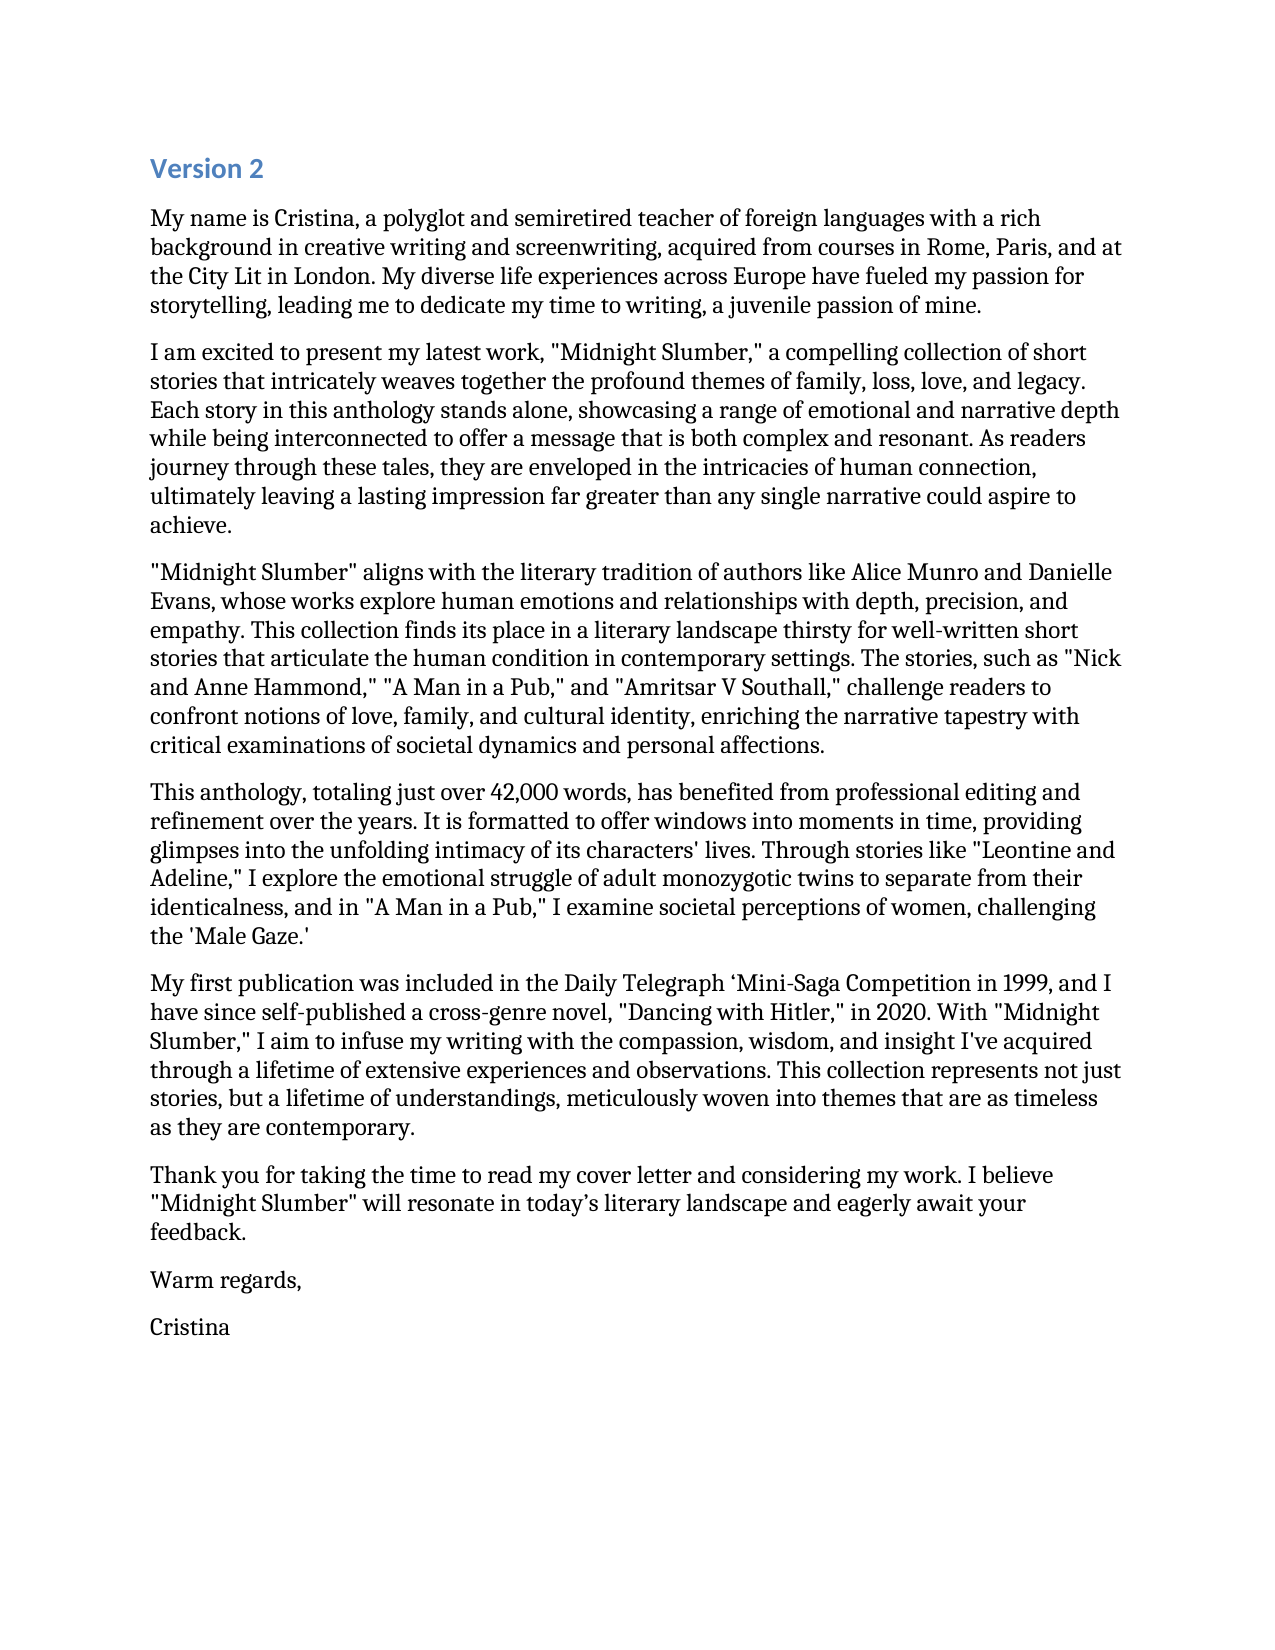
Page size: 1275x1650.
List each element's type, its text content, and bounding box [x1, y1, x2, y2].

text My first publication was included in the Daily Telegraph ‘Mini-Saga Competition in 1999, and I have since self-published a cross-genre novel, "Dancing with Hitler," in 2020. With "Midnight Slumber," I aim to infuse my writing with the compassion, wisdom, and insight I've acquired through a lifetime of extensive experiences and observations. This collection represents not just stories, but a lifetime of understandings, meticulously woven into themes that are as timeless as they are contemporary. [150, 969, 1125, 1142]
text Thank you for taking the time to read my cover letter and considering my work. I believe "Midnight Slumber" will resonate in today’s literary landscape and eagerly await your feedback. [150, 1161, 1125, 1247]
text Warm regards, [150, 1266, 1125, 1294]
text My name is Cristina, a polyglot and semiretired teacher of foreign languages with a rich background in creative writing and screenwriting, acquired from courses in Rome, Paris, and at the City Lit in London. My diverse life experiences across Europe have fueled my passion for storytelling, leading me to dedicate my time to writing, a juvenile passion of mine. [150, 204, 1125, 319]
text This anthology, totaling just over 42,000 words, has benefited from professional editing and refinement over the years. It is formatted to offer windows into moments in time, providing glimpses into the unfolding intimacy of its characters' lives. Through stories like "Leontine and Adeline," I explore the emotional struggle of adult monozygotic twins to separate from their identicalness, and in "A Man in a Pub," I examine societal perceptions of women, challenging the 'Male Gaze.' [150, 778, 1125, 951]
text I am excited to present my latest work, "Midnight Slumber," a compelling collection of short stories that intricately weaves together the profound themes of family, loss, love, and legacy. Each story in this anthology stands alone, showcasing a range of emotional and narrative depth while being interconnected to offer a message that is both complex and resonant. As readers journey through these tales, they are enveloped in the intricacies of human connection, ultimately leaving a lasting impression far greater than any single narrative could aspire to achieve. [150, 338, 1125, 539]
text "Midnight Slumber" aligns with the literary tradition of authors like Alice Munro and Danielle Evans, whose works explore human emotions and relationships with depth, precision, and empathy. This collection finds its place in a literary landscape thirsty for well-written short stories that articulate the human condition in contemporary settings. The stories, such as "Nick and Anne Hammond," "A Man in a Pub," and "Amritsar V Southall," challenge readers to confront notions of love, family, and cultural identity, enriching the narrative tapestry with critical examinations of societal dynamics and personal affections. [150, 558, 1125, 759]
text Cristina [150, 1313, 1125, 1342]
subtitle Version 2 [150, 150, 1125, 186]
